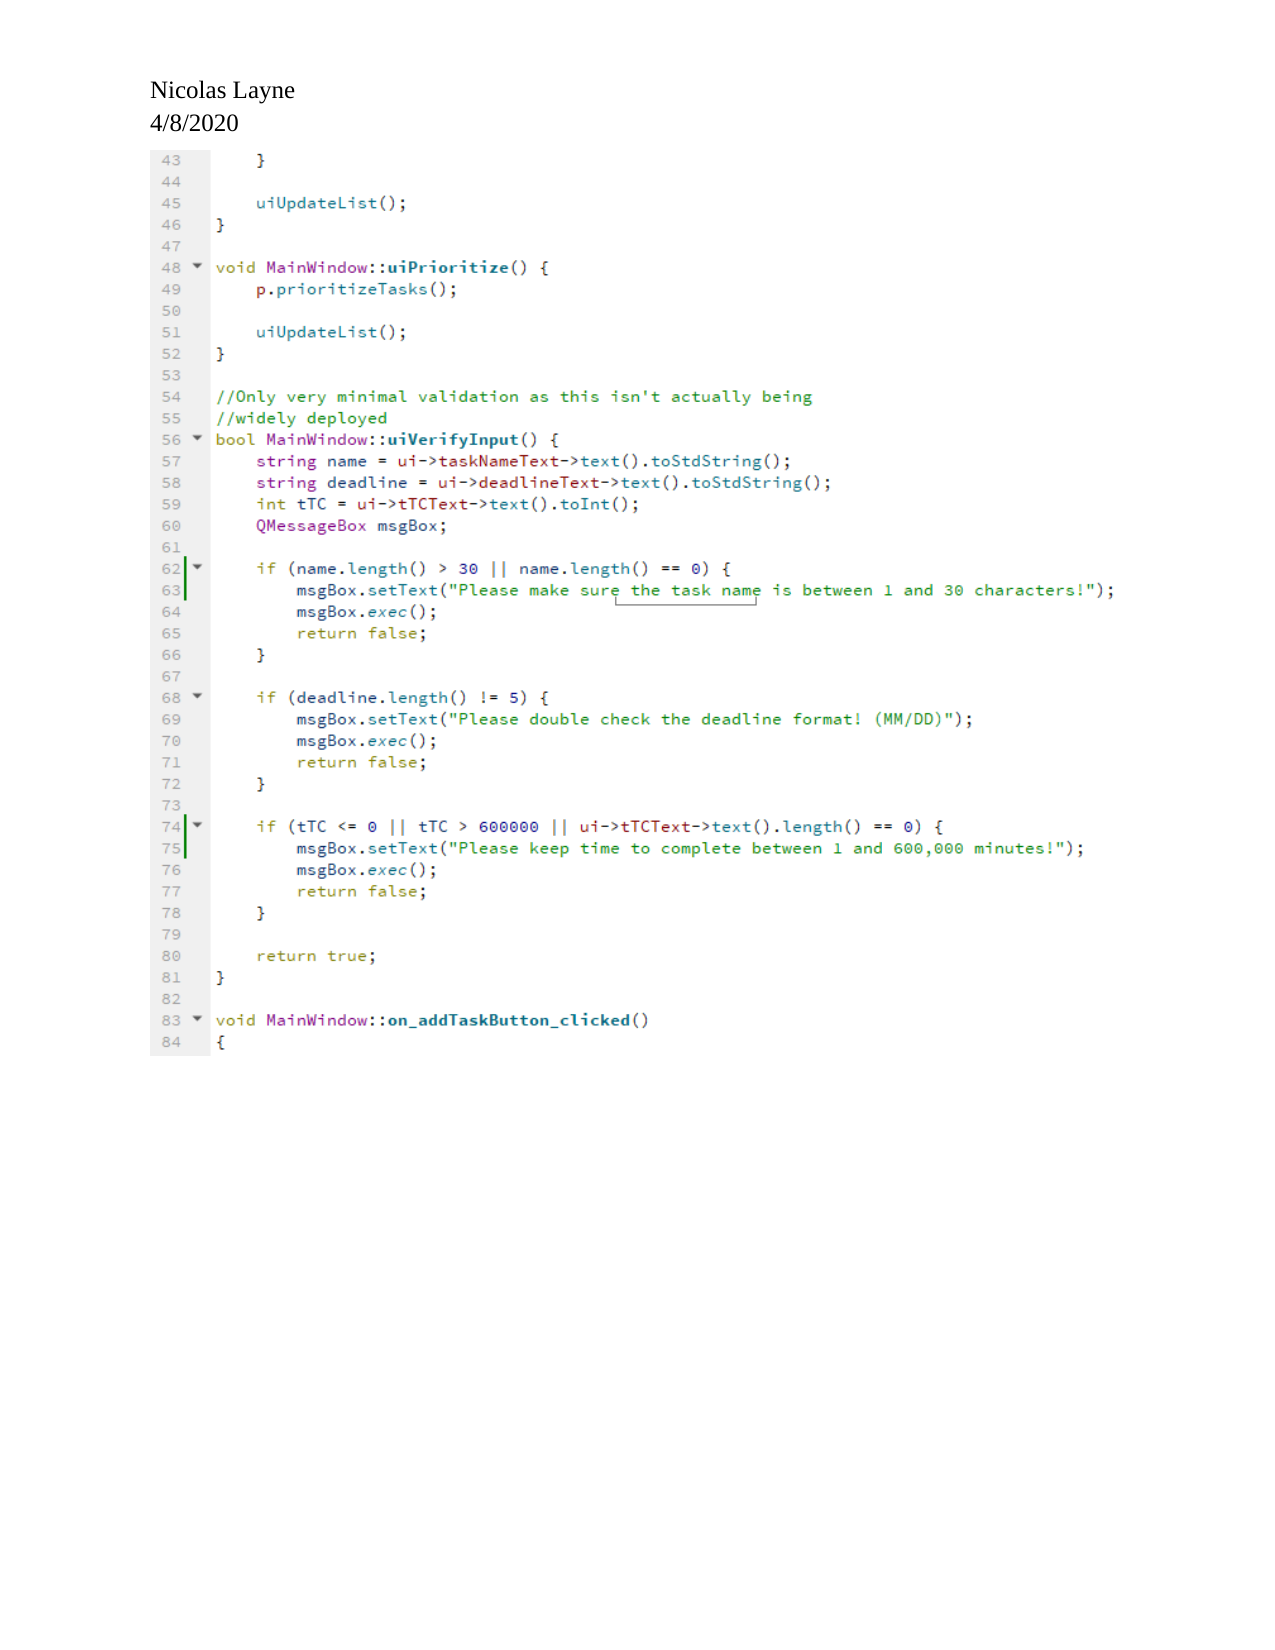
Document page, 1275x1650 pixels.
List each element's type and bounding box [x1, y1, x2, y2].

picture [150, 150, 1125, 1056]
